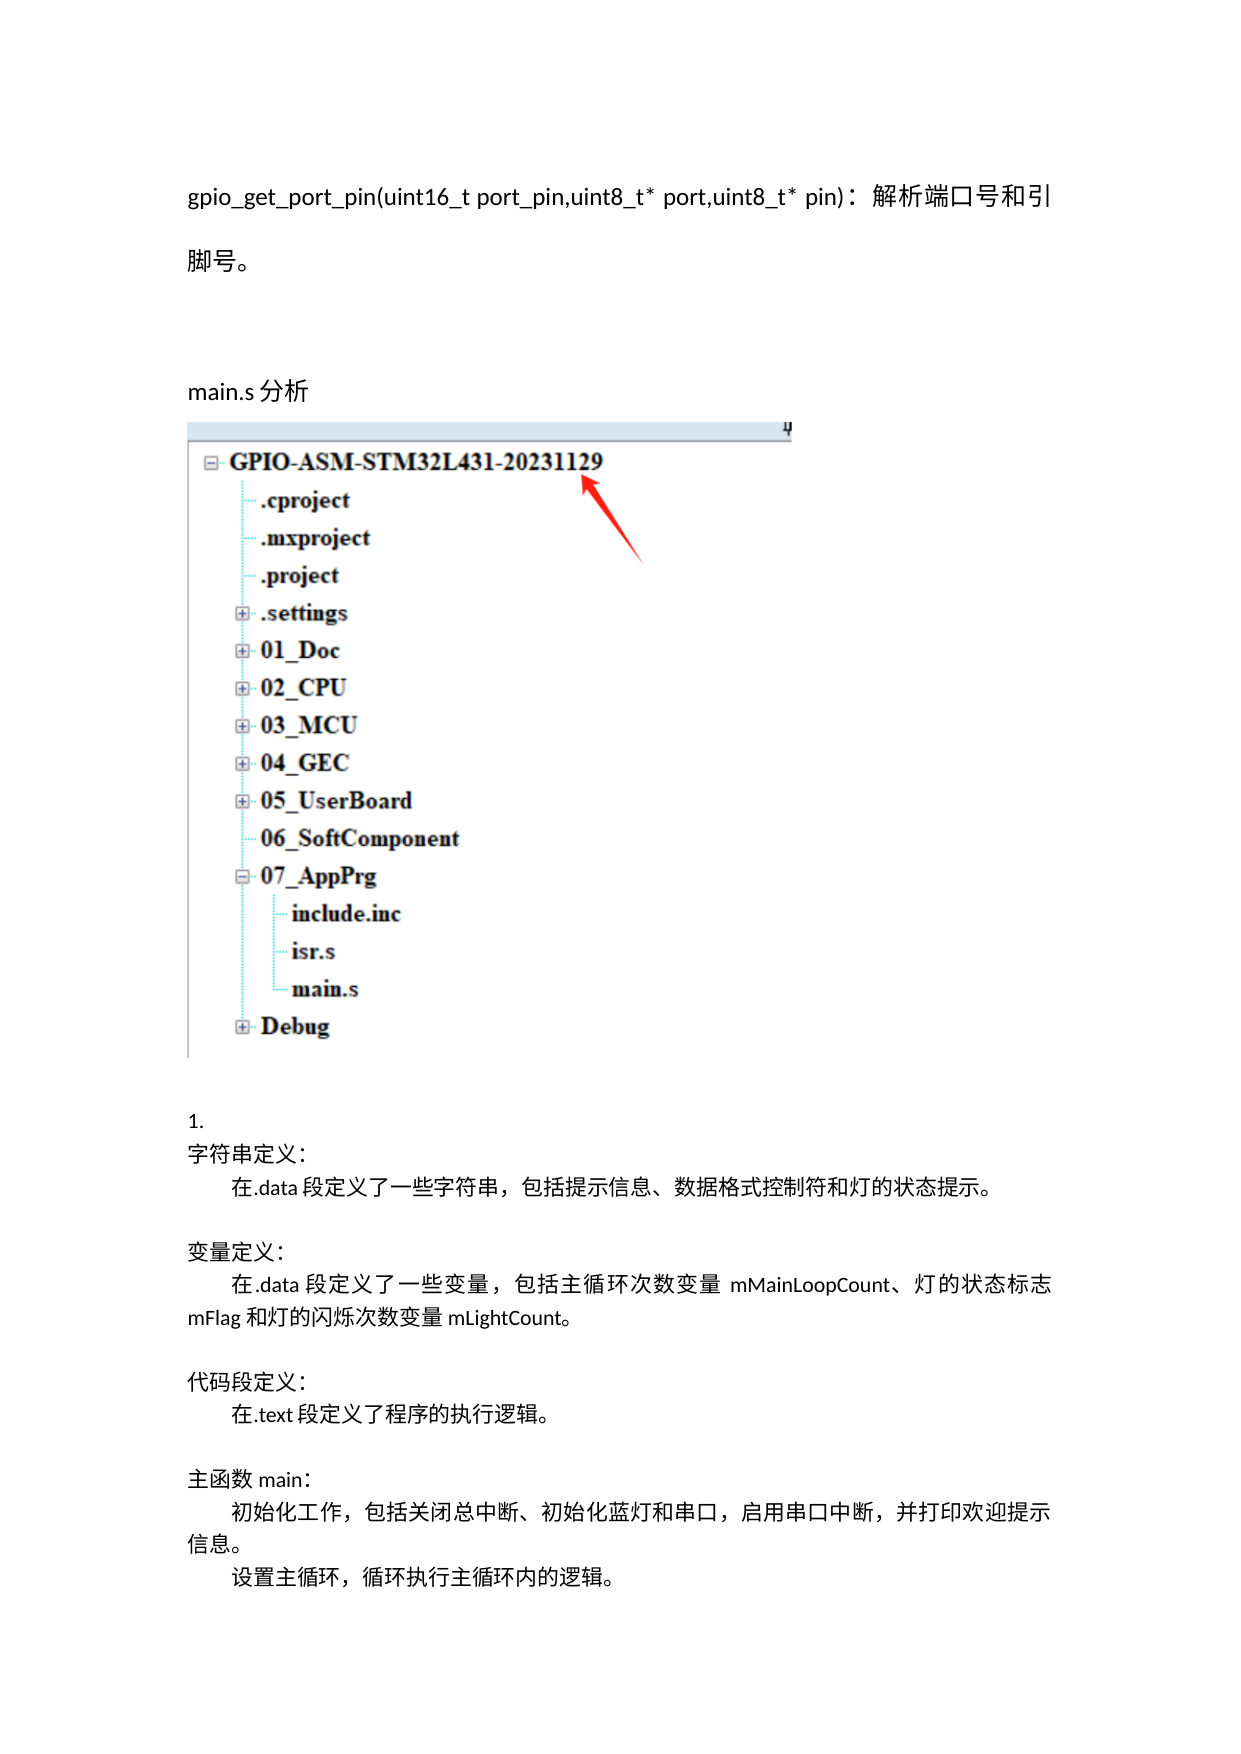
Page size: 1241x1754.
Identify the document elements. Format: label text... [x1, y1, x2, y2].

text 在.data段定义了一些字符串，包括提示信息、数据格式控制符和灯的状态提示。 [187, 1169, 1053, 1202]
text 字符串定义： [187, 1137, 1053, 1169]
text 代码段定义： [187, 1364, 1053, 1397]
text gpio_get_port_pin(uint16_t port_pin,uint8_t* port,uint8_t* pin)：解析端口号和引脚号。 [187, 162, 1053, 292]
text 设置主循环，循环执行主循环内的逻辑。 [187, 1559, 1053, 1592]
text 主函数 main： [187, 1462, 1053, 1494]
text main.s分析 [187, 357, 1053, 422]
text 在.data段定义了一些变量，包括主循环次数变量 mMainLoopCount、灯的状态标志 mFlag 和灯的闪烁次数变量 mLightCount。 [187, 1267, 1053, 1332]
text 变量定义： [187, 1234, 1053, 1267]
picture [187, 422, 792, 1058]
text 1. [187, 1104, 1053, 1137]
text 初始化工作，包括关闭总中断、初始化蓝灯和串口，启用串口中断，并打印欢迎提示信息。 [187, 1494, 1053, 1559]
text 在.text段定义了程序的执行逻辑。 [187, 1397, 1053, 1429]
